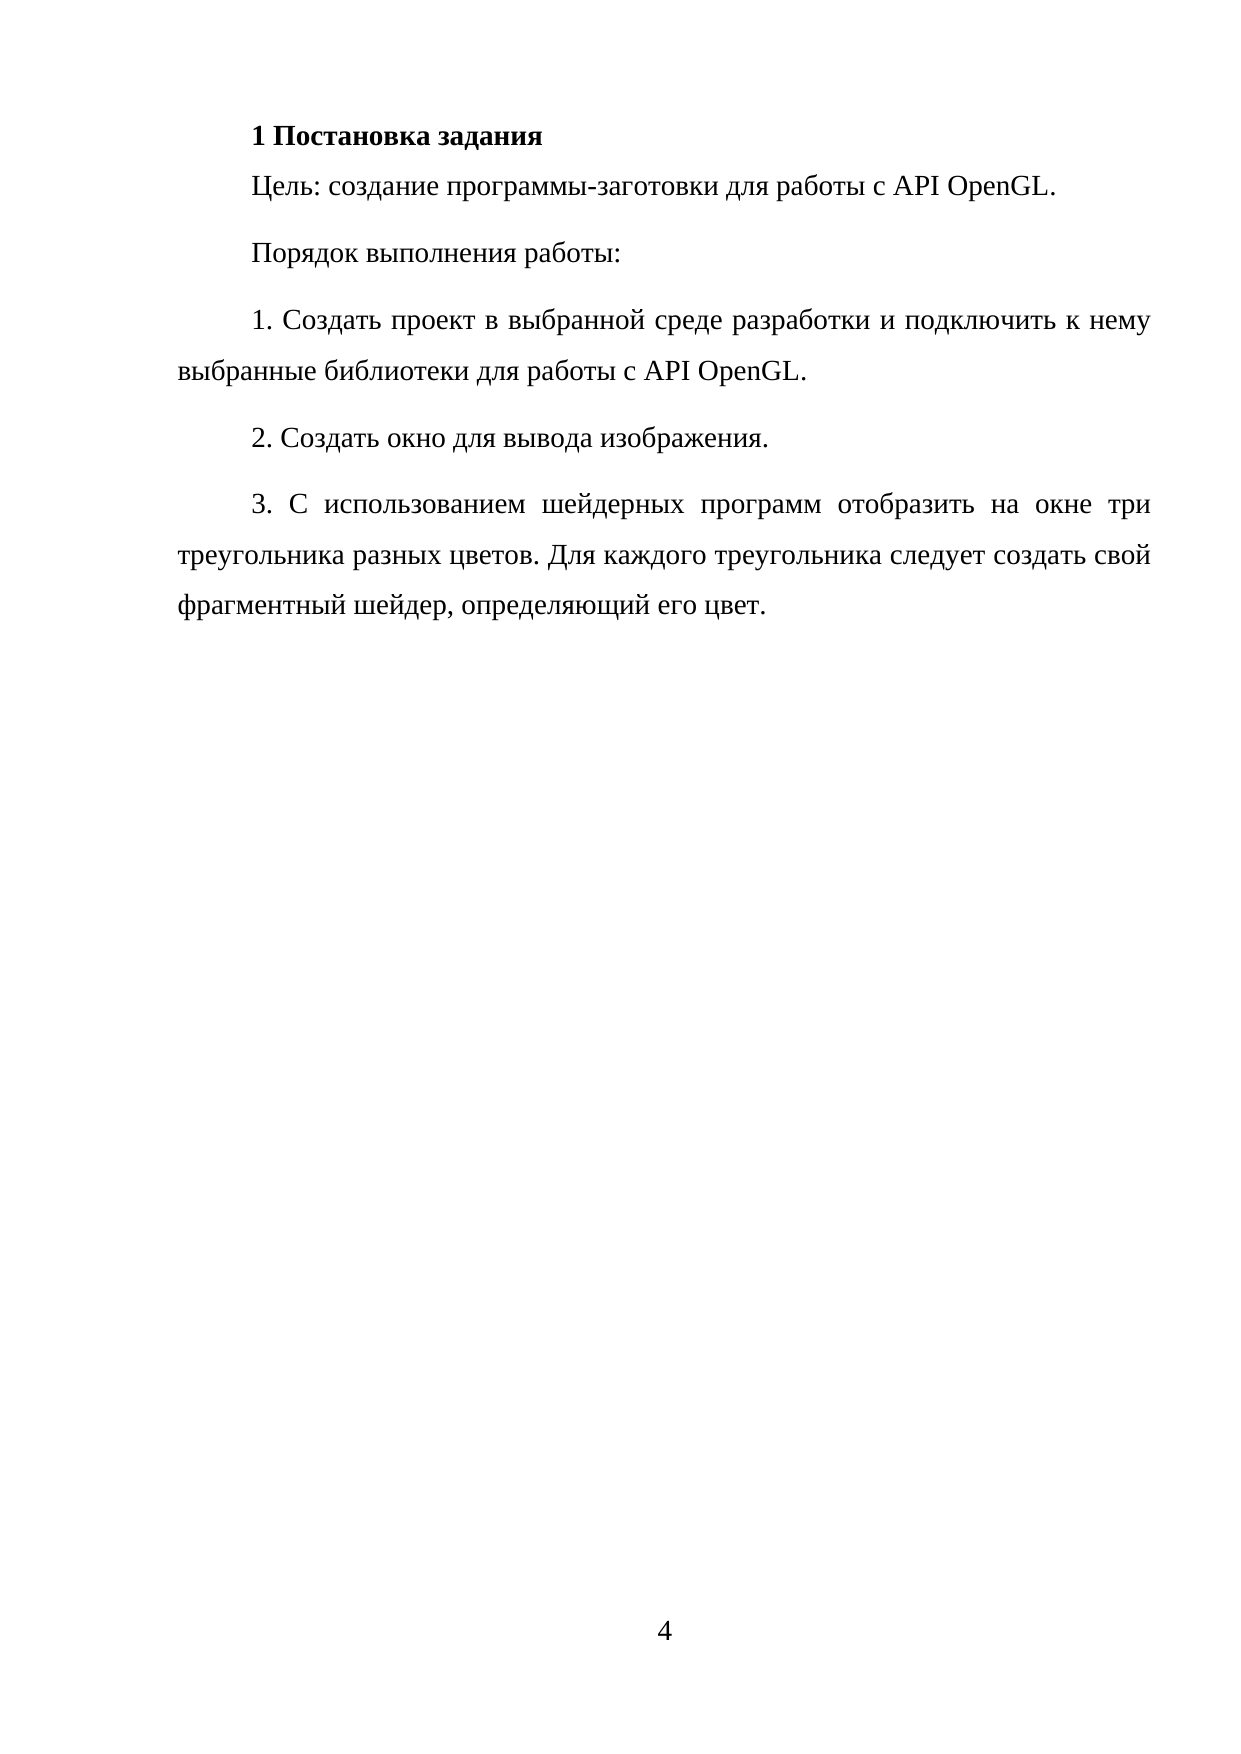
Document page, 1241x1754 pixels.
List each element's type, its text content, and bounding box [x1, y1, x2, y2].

text 2. Создать окно для вывода изображения. [177, 420, 1152, 453]
text 1. Создать проект в выбранной среде разработки и подключить к нему выбранные библиотеки для работы с API OpenGL. [177, 302, 1152, 386]
text 3. С использованием шейдерных программ отобразить на окне три треугольника разных цветов. Для каждого треугольника следует создать свой фрагментный шейдер, определяющий его цвет. [177, 487, 1152, 621]
text Цель: создание программы-заготовки для работы с API OpenGL. [177, 168, 1152, 202]
subtitle 1 Постановка задания [177, 118, 1152, 152]
text Порядок выполнения работы: [177, 235, 1152, 269]
